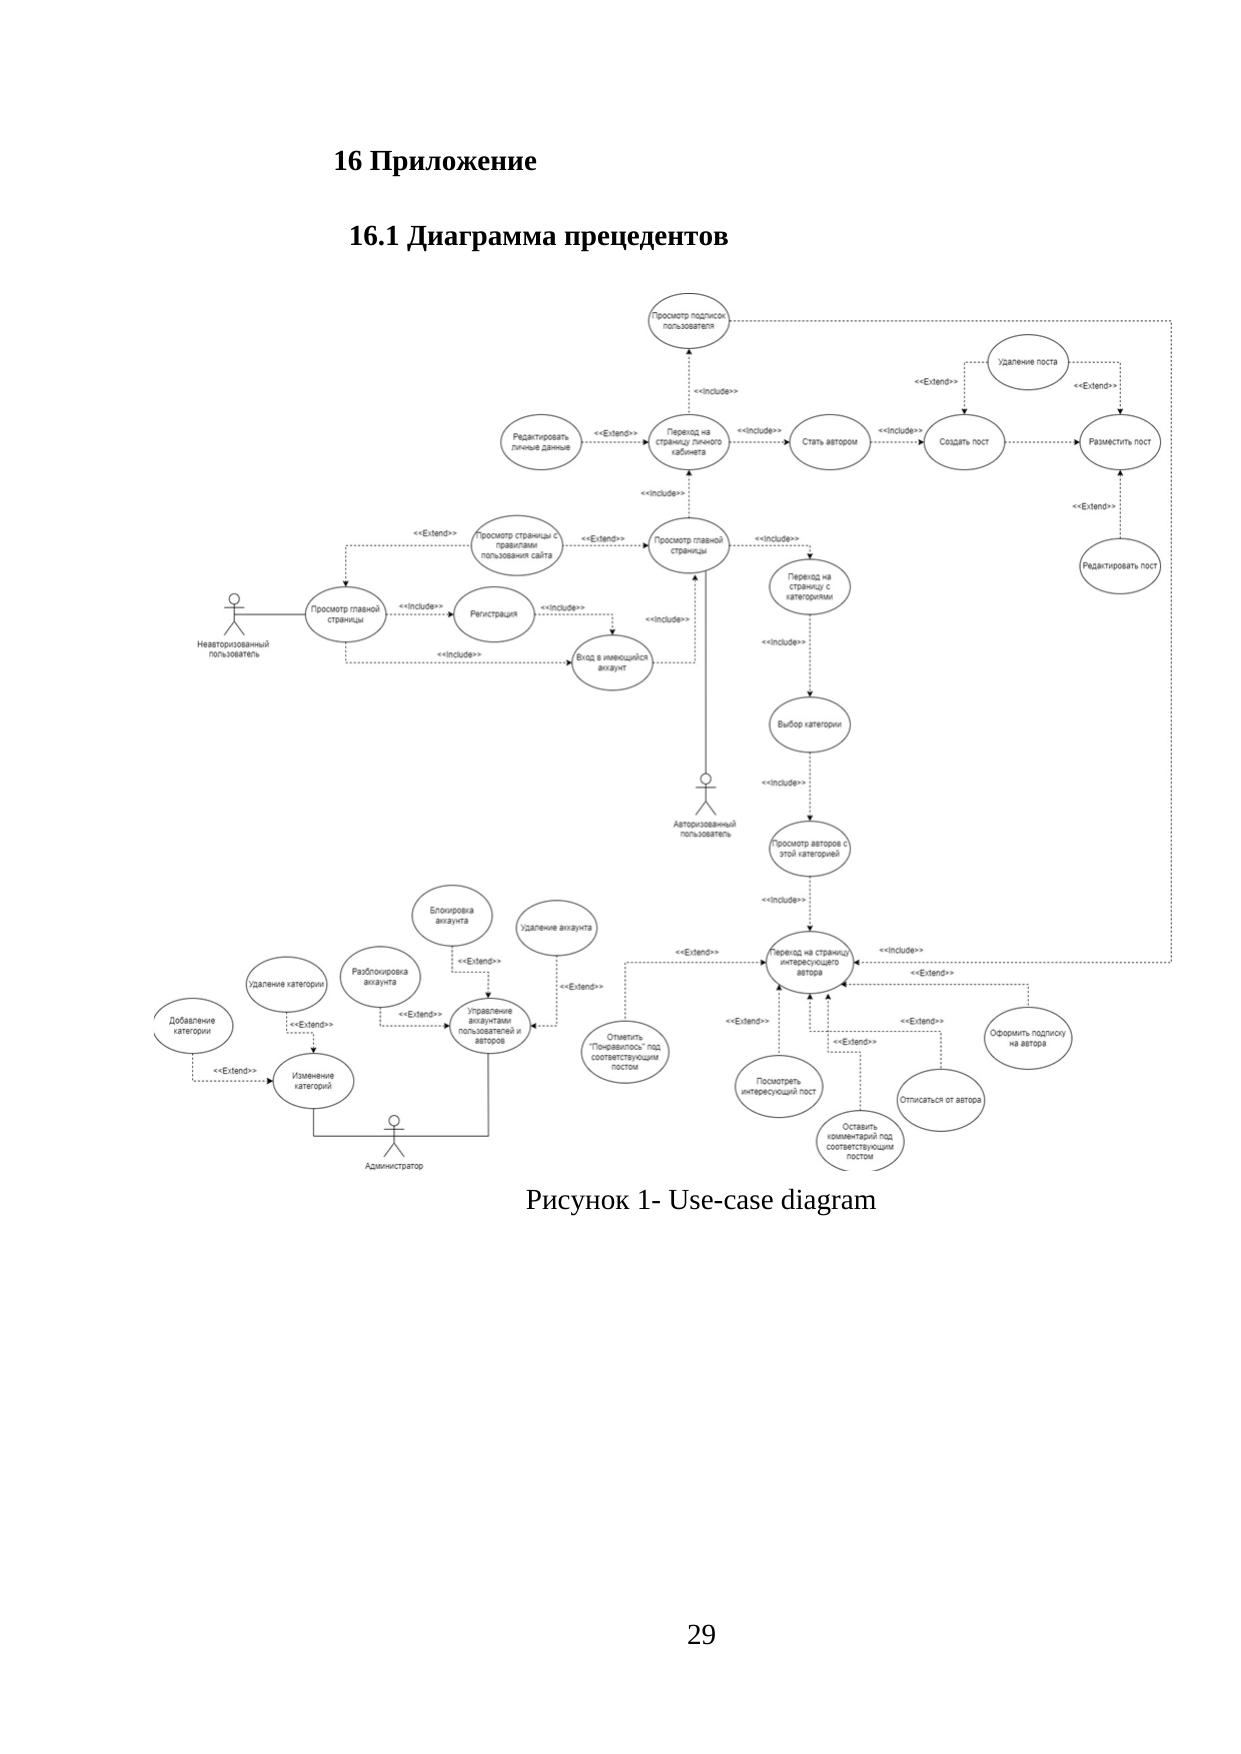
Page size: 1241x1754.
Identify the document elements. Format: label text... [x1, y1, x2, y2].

text Приложение [259, 143, 1152, 177]
text Диаграмма прецедентов [275, 218, 1152, 252]
picture [152, 293, 1173, 1168]
